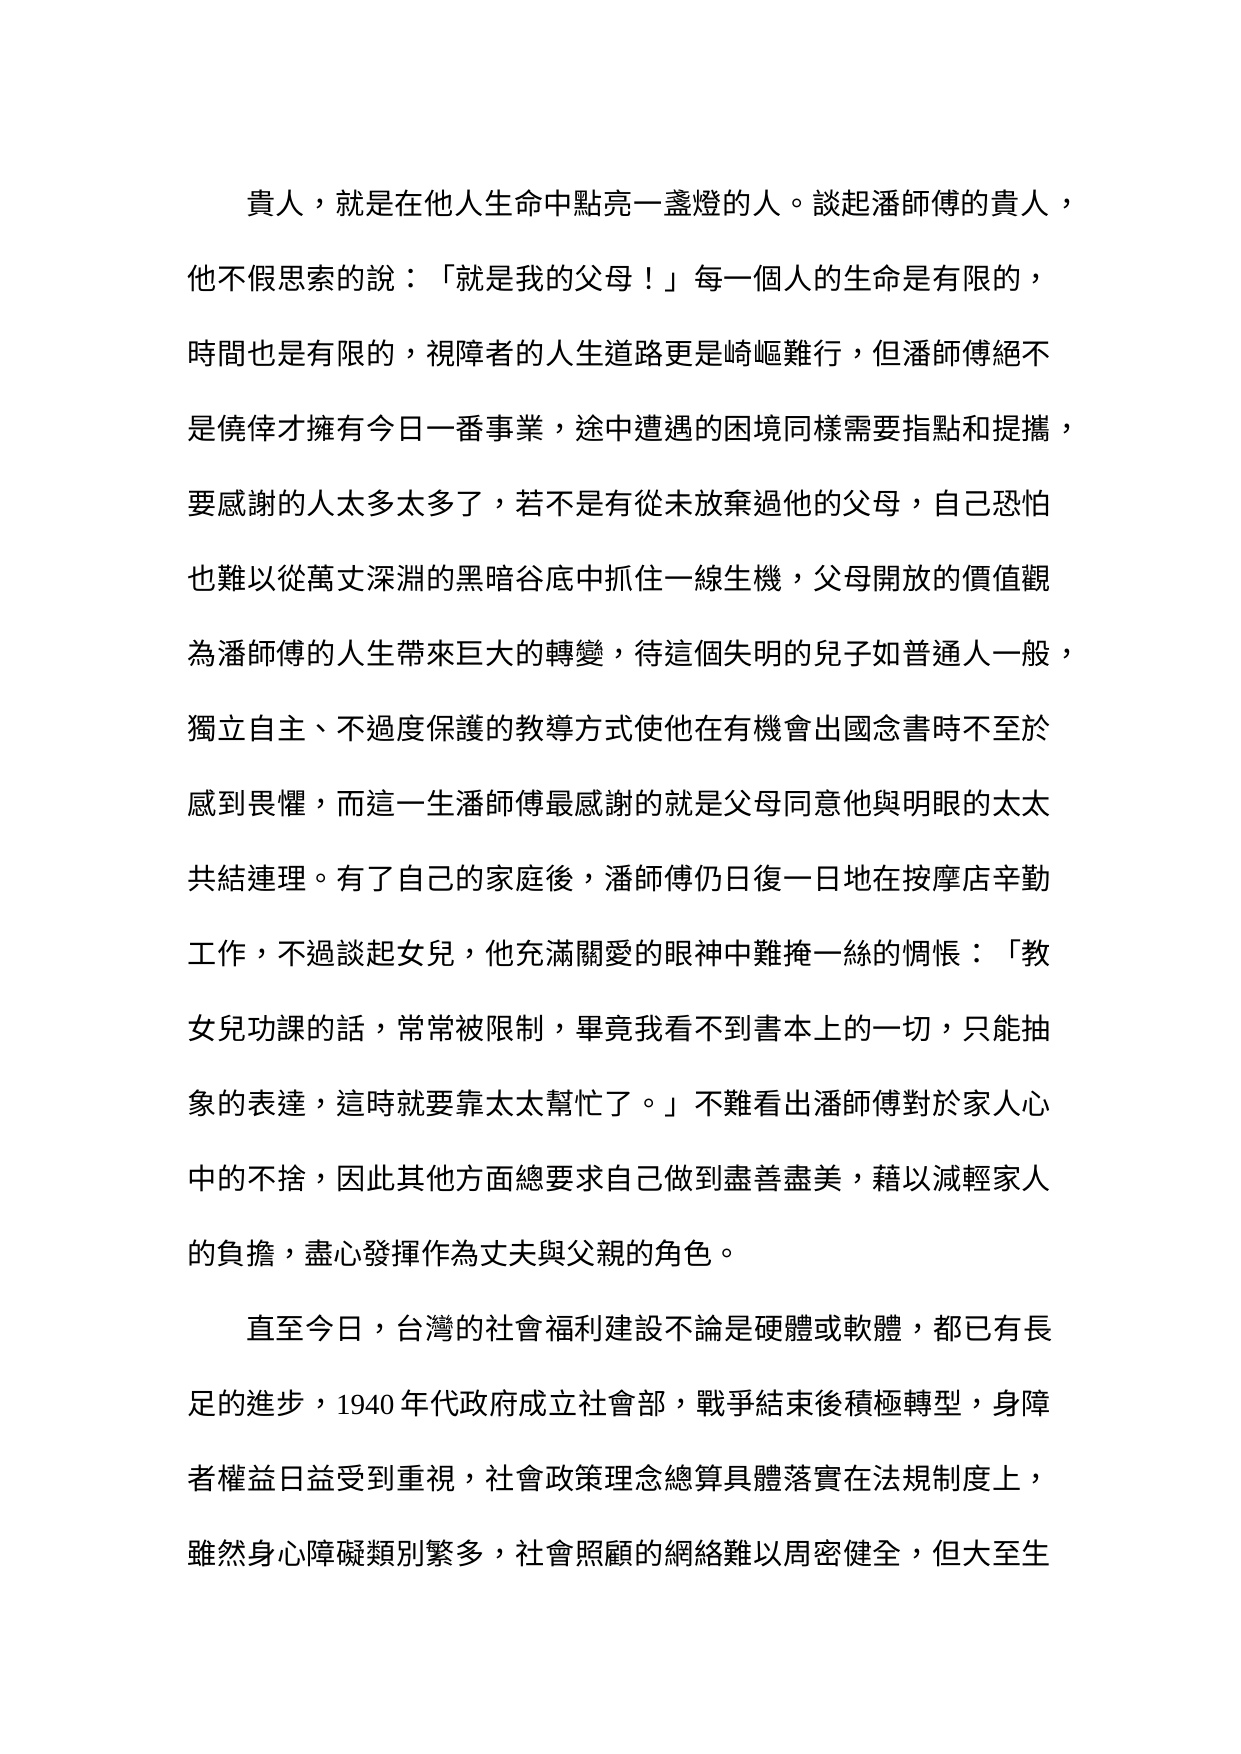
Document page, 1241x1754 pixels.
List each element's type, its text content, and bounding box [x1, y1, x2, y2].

text 貴人，就是在他人生命中點亮一盞燈的人。談起潘師傅的貴人，他不假思索的說：「就是我的父母！」每一個人的生命是有限的，時間也是有限的，視障者的人生道路更是崎嶇難行，但潘師傅絕不是僥倖才擁有今日一番事業，途中遭遇的困境同樣需要指點和提攜，要感謝的人太多太多了，若不是有從未放棄過他的父母，自己恐怕也難以從萬丈深淵的黑暗谷底中抓住一線生機，父母開放的價值觀為潘師傅的人生帶來巨大的轉變，待這個失明的兒子如普通人一般，獨立自主、不過度保護的教導方式使他在有機會出國念書時不至於感到畏懼，而這一生潘師傅最感謝的就是父母同意他與明眼的太太共結連理。有了自己的家庭後，潘師傅仍日復一日地在按摩店辛勤工作，不過談起女兒，他充滿關愛的眼神中難掩一絲的惆悵：「教女兒功課的話，常常被限制，畢竟我看不到書本上的一切，只能抽象的表達，這時就要靠太太幫忙了。」不難看出潘師傅對於家人心中的不捨，因此其他方面總要求自己做到盡善盡美，藉以減輕家人的負擔，盡心發揮作為丈夫與父親的角色。 [187, 164, 1053, 1289]
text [187, 1289, 1053, 1589]
